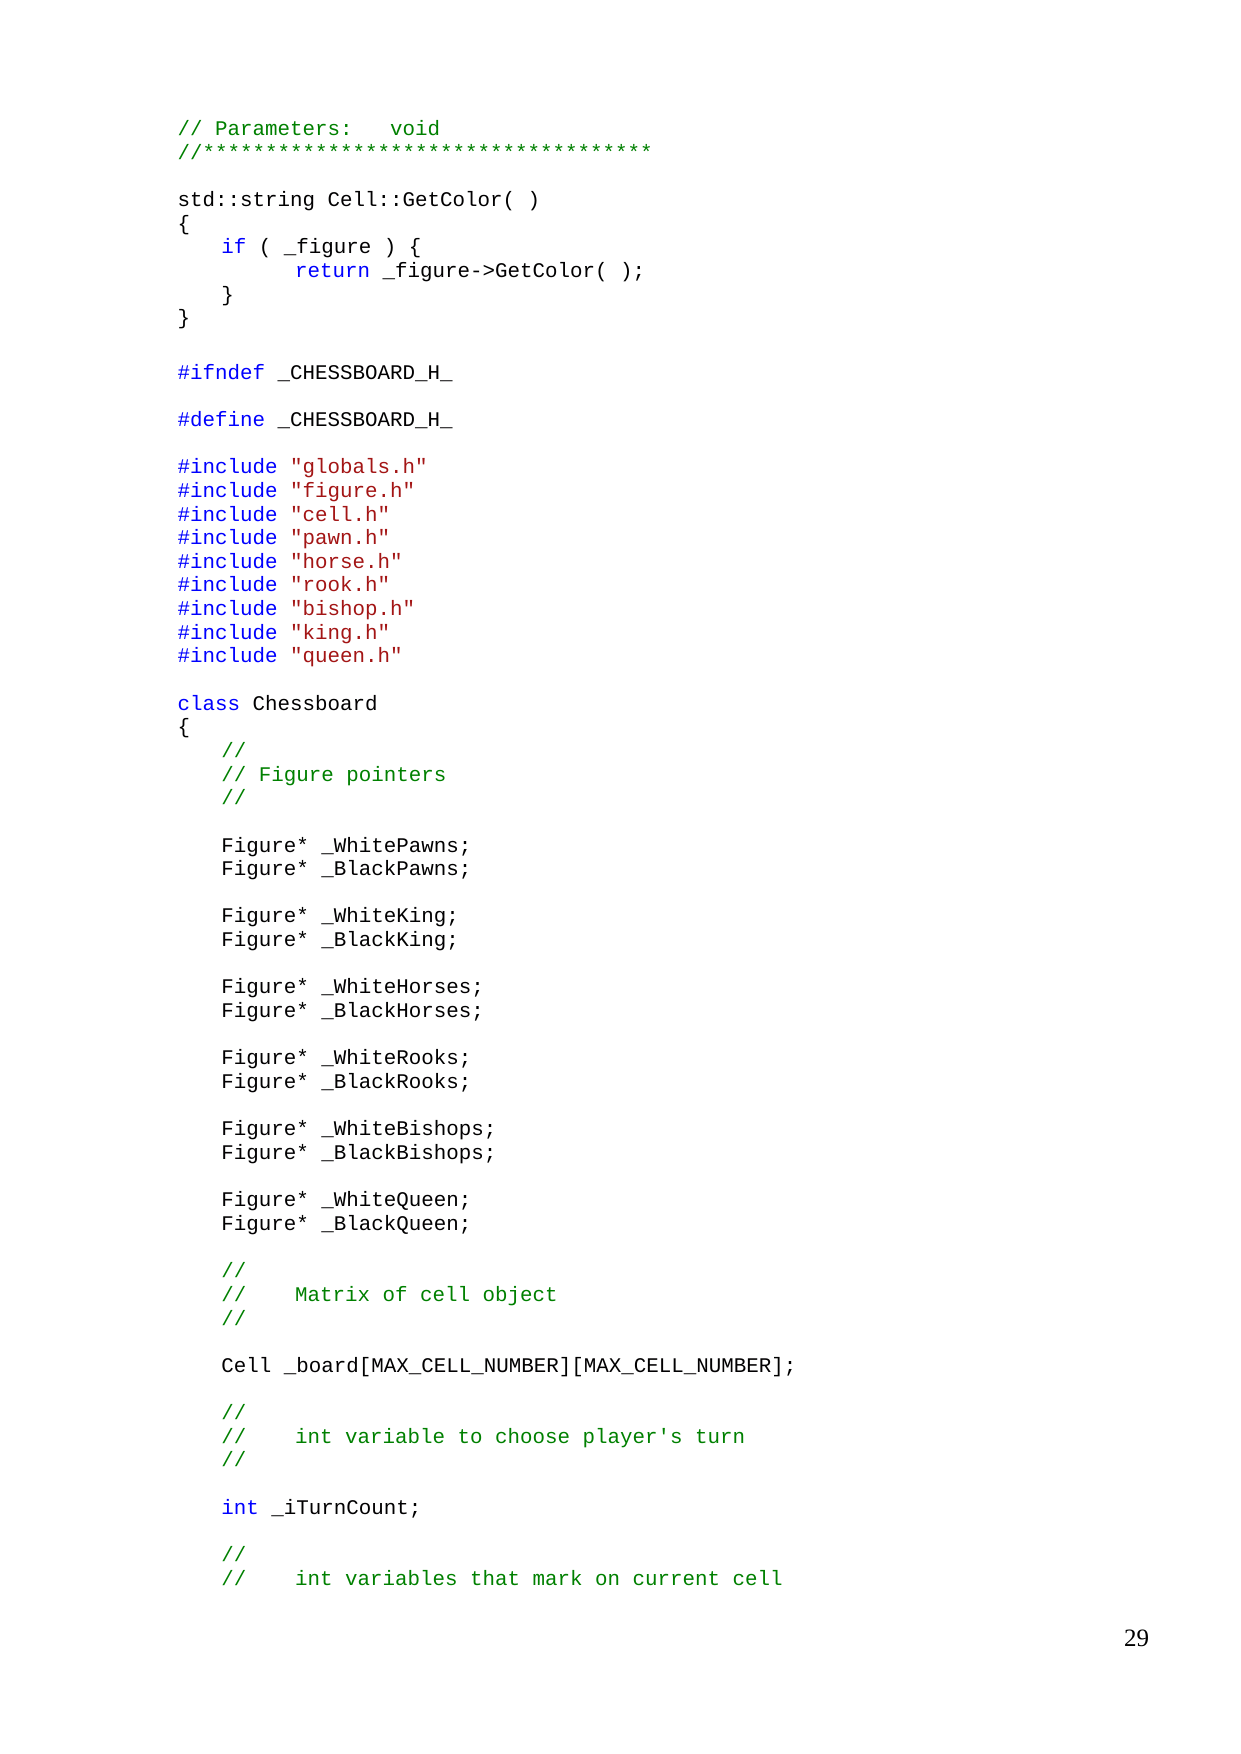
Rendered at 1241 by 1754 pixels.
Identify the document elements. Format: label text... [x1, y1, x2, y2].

text #include "king.h" [177, 622, 1152, 645]
text // int variable to choose player's turn [177, 1426, 1152, 1449]
text // int variables that mark on current cell [177, 1568, 1152, 1591]
text Figure* _WhiteRooks; [177, 1047, 1152, 1071]
text Figure* _BlackBishops; [177, 1142, 1152, 1166]
text Cell _board[MAX_CELL_NUMBER][MAX_CELL_NUMBER]; [177, 1355, 1152, 1378]
text #ifndef _CHESSBOARD_H_ [177, 362, 1152, 385]
text #include "pawn.h" [177, 527, 1152, 551]
text // [177, 1307, 1152, 1331]
text Figure* _WhiteQueen; [177, 1189, 1152, 1213]
text // [177, 1260, 1152, 1284]
text std::string Cell::GetColor( ) [177, 189, 1240, 213]
text // Parameters: void [177, 118, 1240, 142]
text return _figure->GetColor( ); [177, 260, 1240, 284]
text Figure* _WhiteKing; [177, 906, 1152, 929]
text #include "rook.h" [177, 574, 1152, 598]
text Figure* _BlackQueen; [177, 1213, 1152, 1237]
text Figure* _BlackKing; [177, 929, 1152, 953]
text #include "bishop.h" [177, 598, 1152, 622]
text #include "figure.h" [177, 480, 1152, 503]
text // Matrix of cell object [177, 1284, 1152, 1307]
text Figure* _WhiteBishops; [177, 1118, 1152, 1142]
text Figure* _BlackRooks; [177, 1071, 1152, 1095]
text Figure* _BlackPawns; [177, 858, 1152, 882]
text // [177, 1544, 1152, 1568]
text Figure* _WhiteHorses; [177, 976, 1152, 1000]
text // [177, 1449, 1152, 1473]
text int _iTurnCount; [177, 1497, 1152, 1520]
text // [177, 740, 1152, 764]
text class Chessboard [177, 693, 1152, 716]
text { [177, 716, 1152, 740]
text #include "horse.h" [177, 551, 1152, 574]
text } [177, 307, 1152, 331]
text // [177, 787, 1152, 811]
text #include "globals.h" [177, 456, 1152, 480]
text #define _CHESSBOARD_H_ [177, 409, 1152, 433]
text //************************************ [177, 142, 1240, 165]
text } [177, 284, 1240, 307]
text Figure* _BlackHorses; [177, 1000, 1152, 1024]
text // [177, 1402, 1152, 1426]
text // Figure pointers [177, 764, 1152, 787]
text #include "cell.h" [177, 503, 1152, 527]
text #include "queen.h" [177, 645, 1152, 669]
text if ( _figure ) { [177, 236, 1240, 260]
text Figure* _WhitePawns; [177, 834, 1152, 858]
text { [177, 213, 1240, 236]
